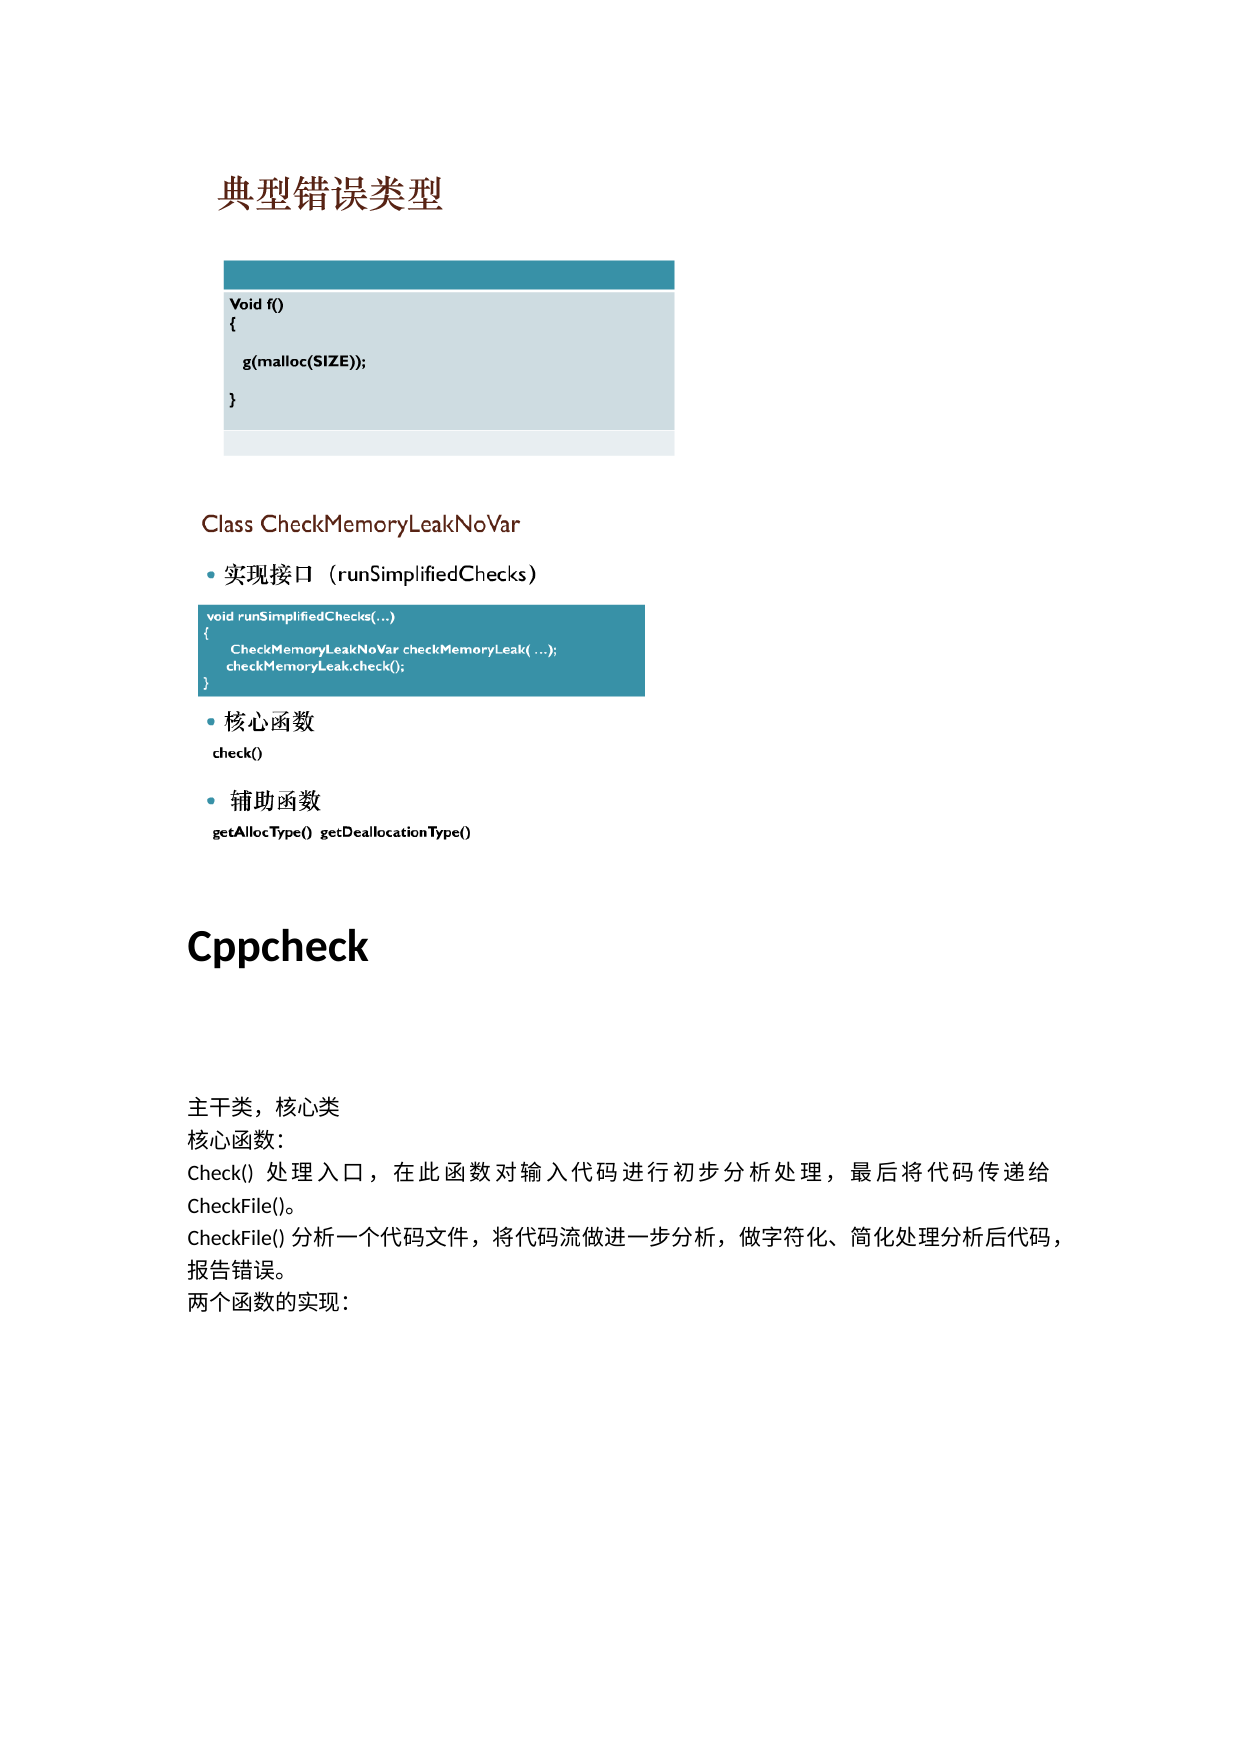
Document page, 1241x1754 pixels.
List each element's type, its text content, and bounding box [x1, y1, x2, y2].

subtitle Cppcheck [187, 912, 1053, 977]
text Check() 处理入口，在此函数对输入代码进行初步分析处理，最后将代码传递给CheckFile()。 [187, 1155, 1053, 1220]
text 两个函数的实现： [187, 1285, 1053, 1317]
text 主干类，核心类 [187, 1090, 1053, 1122]
picture [187, 487, 687, 858]
text 核心函数： [187, 1122, 1053, 1155]
picture [187, 162, 744, 457]
text CheckFile() 分析一个代码文件，将代码流做进一步分析，做字符化、简化处理分析后代码，报告错误。 [187, 1220, 1053, 1285]
